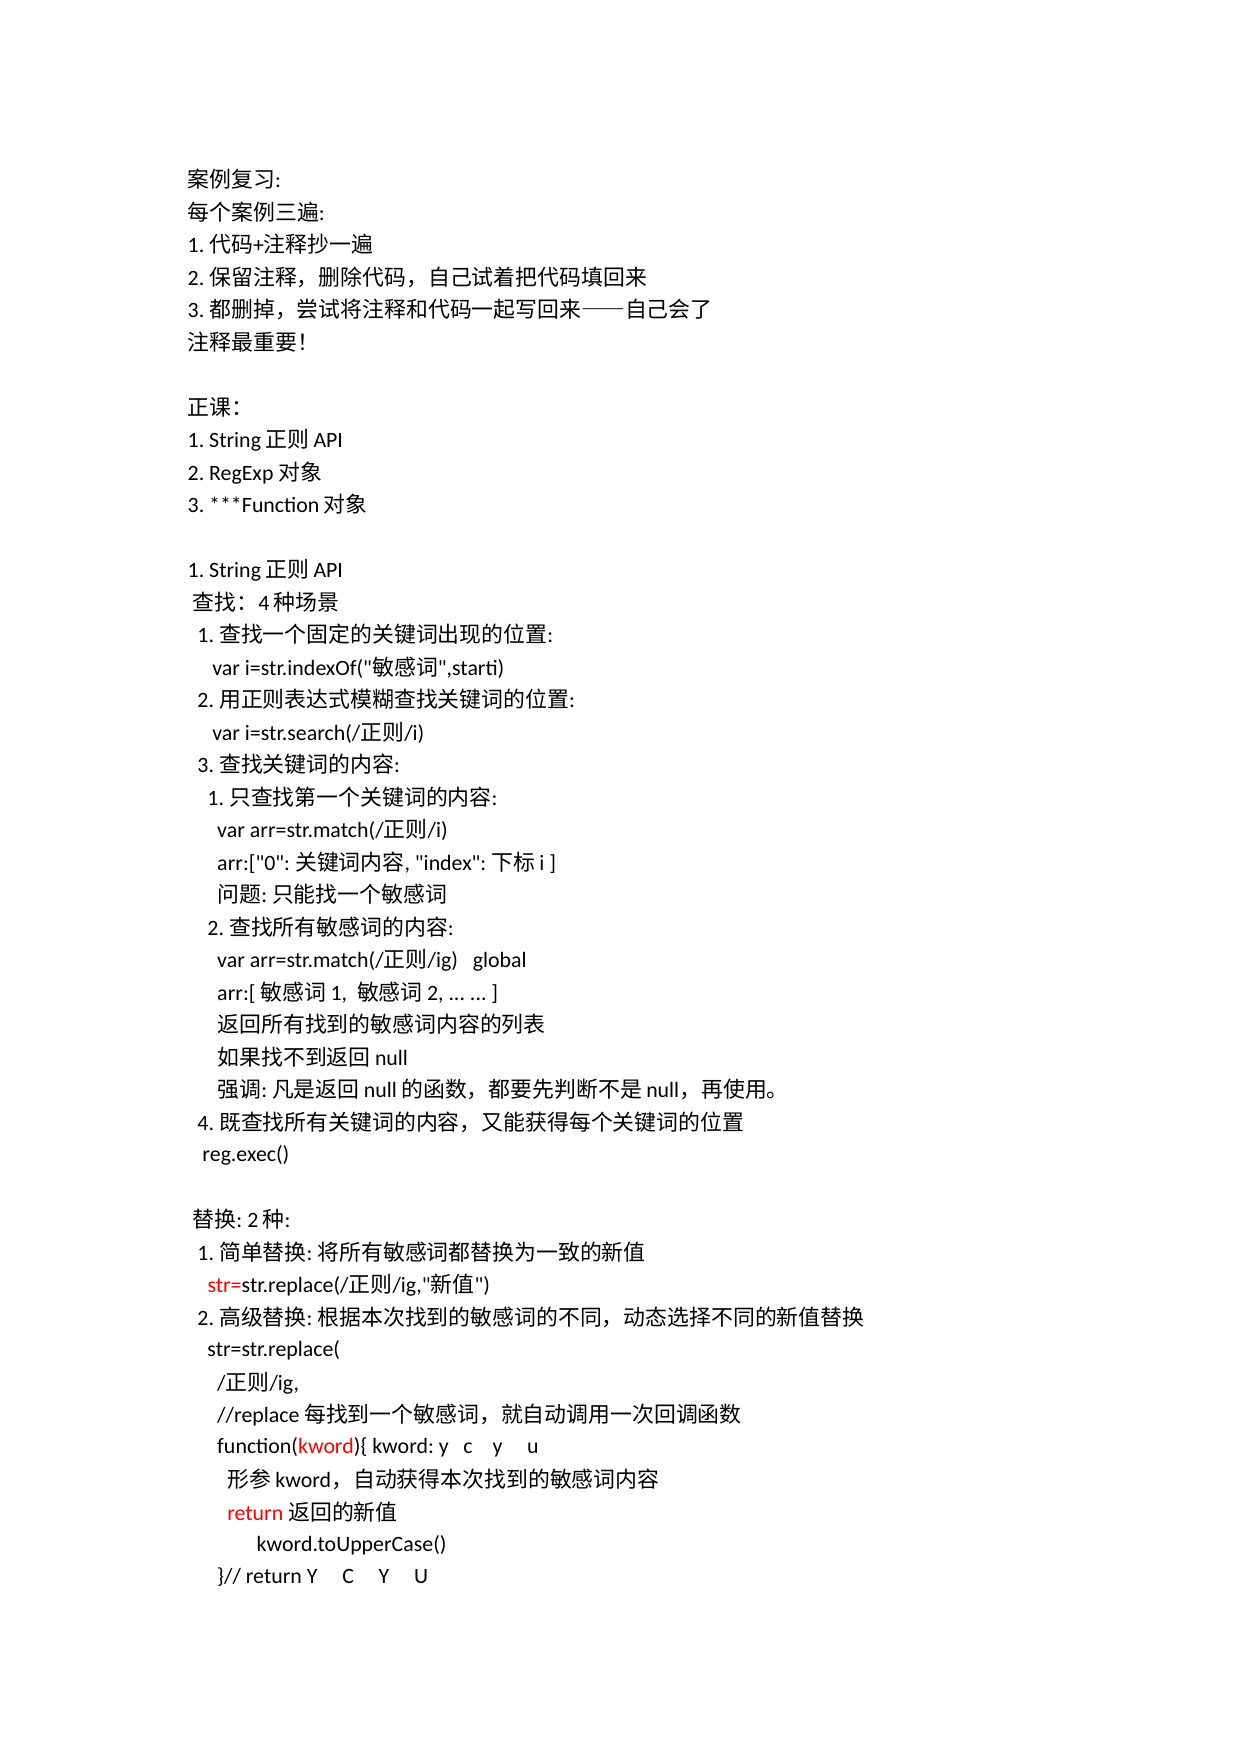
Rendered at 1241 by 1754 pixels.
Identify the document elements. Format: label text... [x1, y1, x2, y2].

text var arr=str.match(/正则/ig) global [187, 942, 1053, 974]
text 形参kword，自动获得本次找到的敏感词内容 [187, 1462, 1053, 1494]
text 查找：4种场景 [187, 584, 1053, 617]
text 1. 简单替换: 将所有敏感词都替换为一致的新值 [187, 1234, 1053, 1267]
text 正课： [187, 389, 1053, 422]
text 3. 查找关键词的内容: [187, 747, 1053, 779]
text 2. 保留注释，删除代码，自己试着把代码填回来 [187, 259, 1053, 292]
text 返回所有找到的敏感词内容的列表 [187, 1007, 1053, 1039]
text 2. 高级替换: 根据本次找到的敏感词的不同，动态选择不同的新值替换 [187, 1299, 1053, 1332]
text 注释最重要！ [187, 324, 1053, 357]
text reg.exec() [187, 1137, 1053, 1169]
text 每个案例三遍: [187, 194, 1053, 227]
text 3. 都删掉，尝试将注释和代码一起写回来——自己会了 [187, 292, 1053, 324]
text 4. 既查找所有关键词的内容，又能获得每个关键词的位置 [187, 1104, 1053, 1137]
text 1. String正则API [187, 422, 1053, 454]
text var i=str.search(/正则/i) [187, 714, 1053, 747]
text str=str.replace(/正则/ig,"新值") [187, 1267, 1053, 1299]
text 替换: 2种: [187, 1202, 1053, 1234]
text str=str.replace( [187, 1332, 1053, 1364]
text 2. RegExp对象 [187, 454, 1053, 487]
text return 返回的新值 [187, 1494, 1053, 1527]
text 强调: 凡是返回null的函数，都要先判断不是null，再使用。 [187, 1072, 1053, 1104]
text kword.toUpperCase() [187, 1527, 1053, 1559]
text 案例复习: [187, 162, 1053, 194]
text 1. 只查找第一个关键词的内容: [187, 779, 1053, 812]
text var arr=str.match(/正则/i) [187, 812, 1053, 844]
text 2. 用正则表达式模糊查找关键词的位置: [187, 682, 1053, 714]
text arr:["0": 关键词内容, "index": 下标i ] [187, 844, 1053, 877]
text //replace每找到一个敏感词，就自动调用一次回调函数 [187, 1397, 1053, 1429]
text /正则/ig, [187, 1364, 1053, 1397]
text var i=str.indexOf("敏感词",starti) [187, 649, 1053, 682]
text 1. 查找一个固定的关键词出现的位置: [187, 617, 1053, 649]
text 1. 代码+注释抄一遍 [187, 227, 1053, 259]
text 2. 查找所有敏感词的内容: [187, 909, 1053, 942]
text 问题: 只能找一个敏感词 [187, 877, 1053, 909]
text 3. ***Function对象 [187, 487, 1053, 519]
text arr:[ 敏感词1, 敏感词2, ... ... ] [187, 974, 1053, 1007]
text function(kword){ kword: y c y u [187, 1429, 1053, 1462]
text 1. String正则API [187, 552, 1053, 584]
text 如果找不到返回null [187, 1039, 1053, 1072]
text }// return Y C Y U [187, 1559, 1053, 1592]
